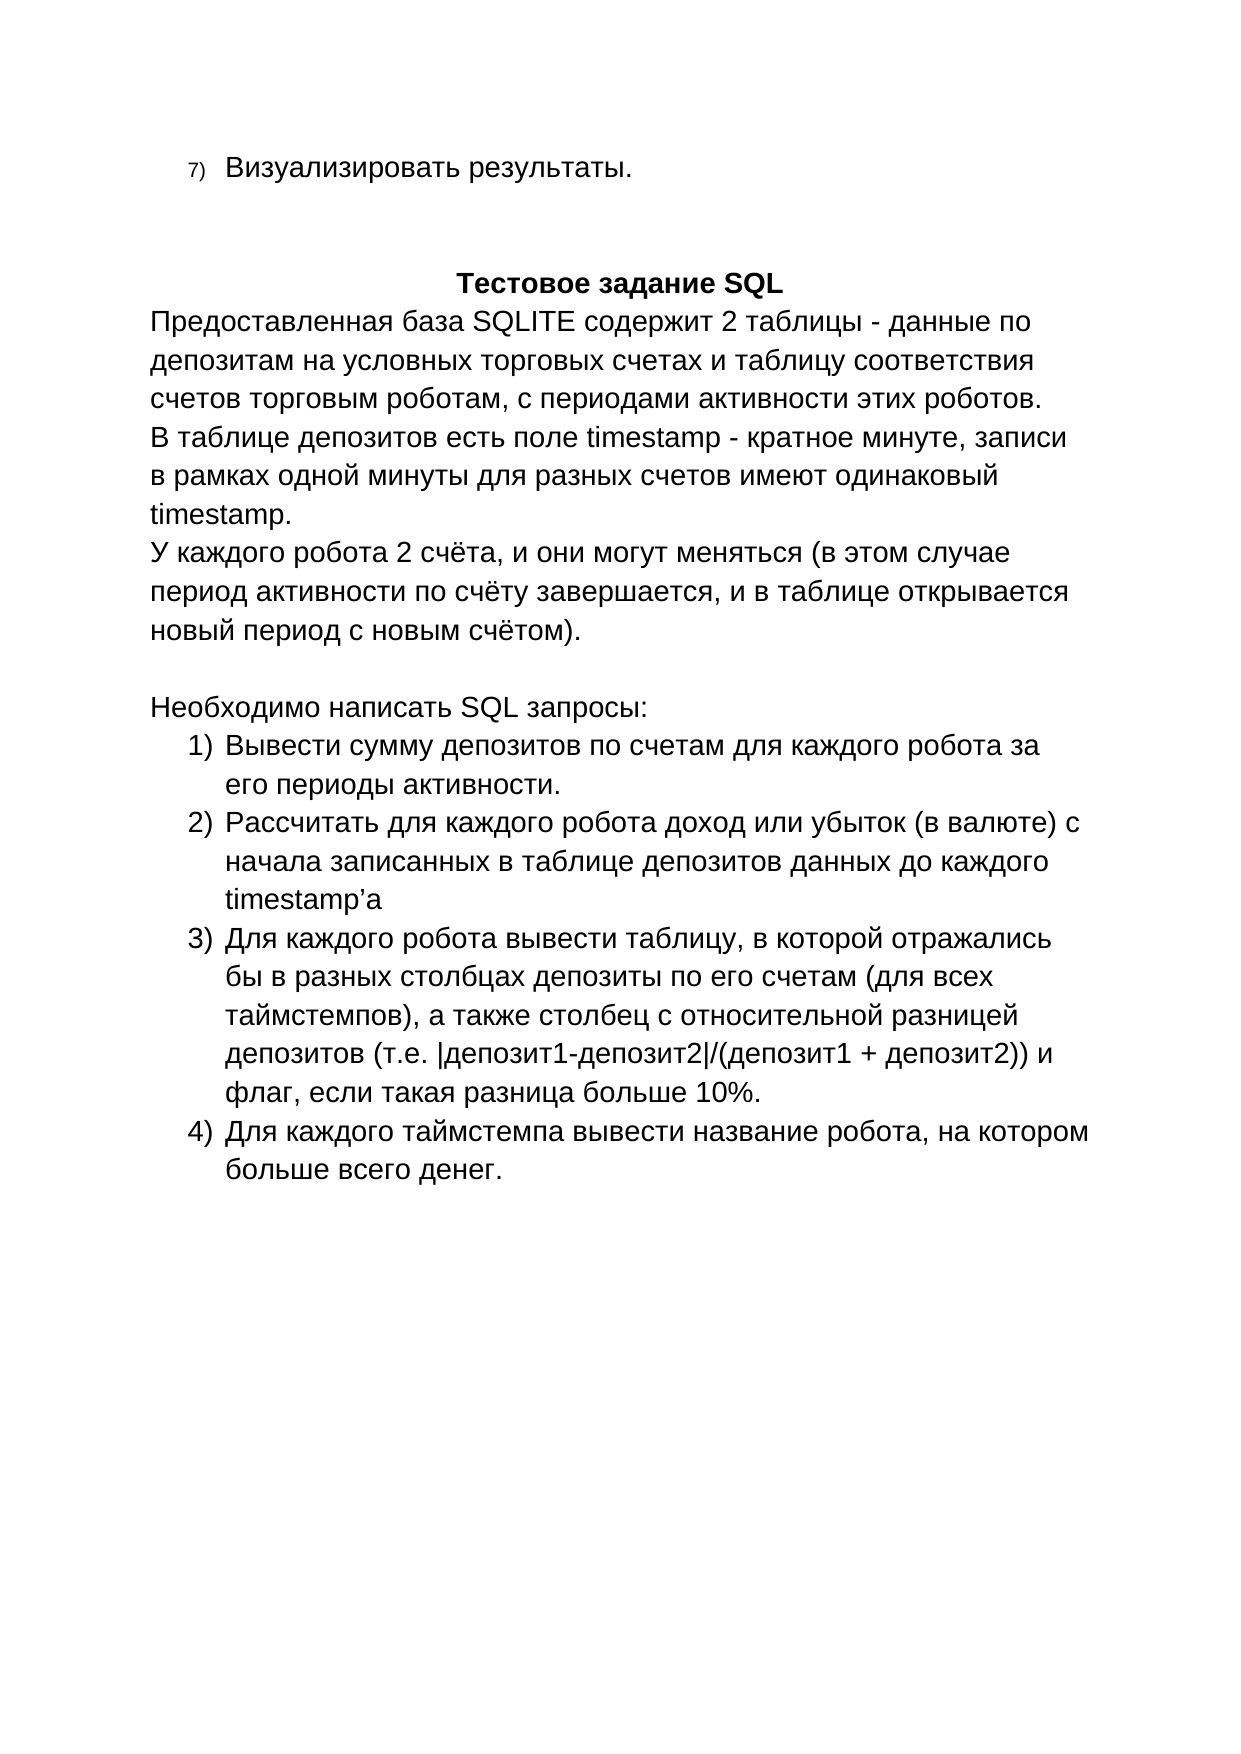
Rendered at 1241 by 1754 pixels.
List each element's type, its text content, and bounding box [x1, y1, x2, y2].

list Рассчитать для каждого робота доход или убыток (в валюте) с начала записанных в таблице депозитов данных до каждого timestamp’a [187, 805, 1090, 916]
list Вывести сумму депозитов по счетам для каждого робота за его периоды активности. [187, 728, 1090, 800]
text Предоставленная база SQLITE содержит 2 таблицы - данные по депозитам на условных торговых счетах и таблицу соответствия счетов торговым роботам, с периодами активности этих роботов. [150, 304, 1090, 415]
list Визуализировать результаты. [187, 150, 1090, 183]
list Для каждого робота вывести таблицу, в которой отражались бы в разных столбцах депозиты по его счетам (для всех таймстемпов), а также столбец с относительной разницей депозитов (т.е. |депозит1-депозит2|/(депозит1 + депозит2)) и флаг, если такая разница больше 10%. [187, 921, 1090, 1108]
text У каждого робота 2 счёта, и они могут меняться (в этом случае период активности по счёту завершается, и в таблице открывается новый период с новым счётом). [150, 535, 1090, 646]
text В таблице депозитов есть поле timestamp - кратное минуте, записи в рамках одной минуты для разных счетов имеют одинаковый timestamp. [150, 420, 1090, 530]
text Тестовое задание SQL [150, 266, 1090, 299]
text Необходимо написать SQL запросы: [150, 689, 1090, 723]
list Для каждого таймстемпа вывести название робота, на котором больше всего денег. [187, 1113, 1090, 1186]
